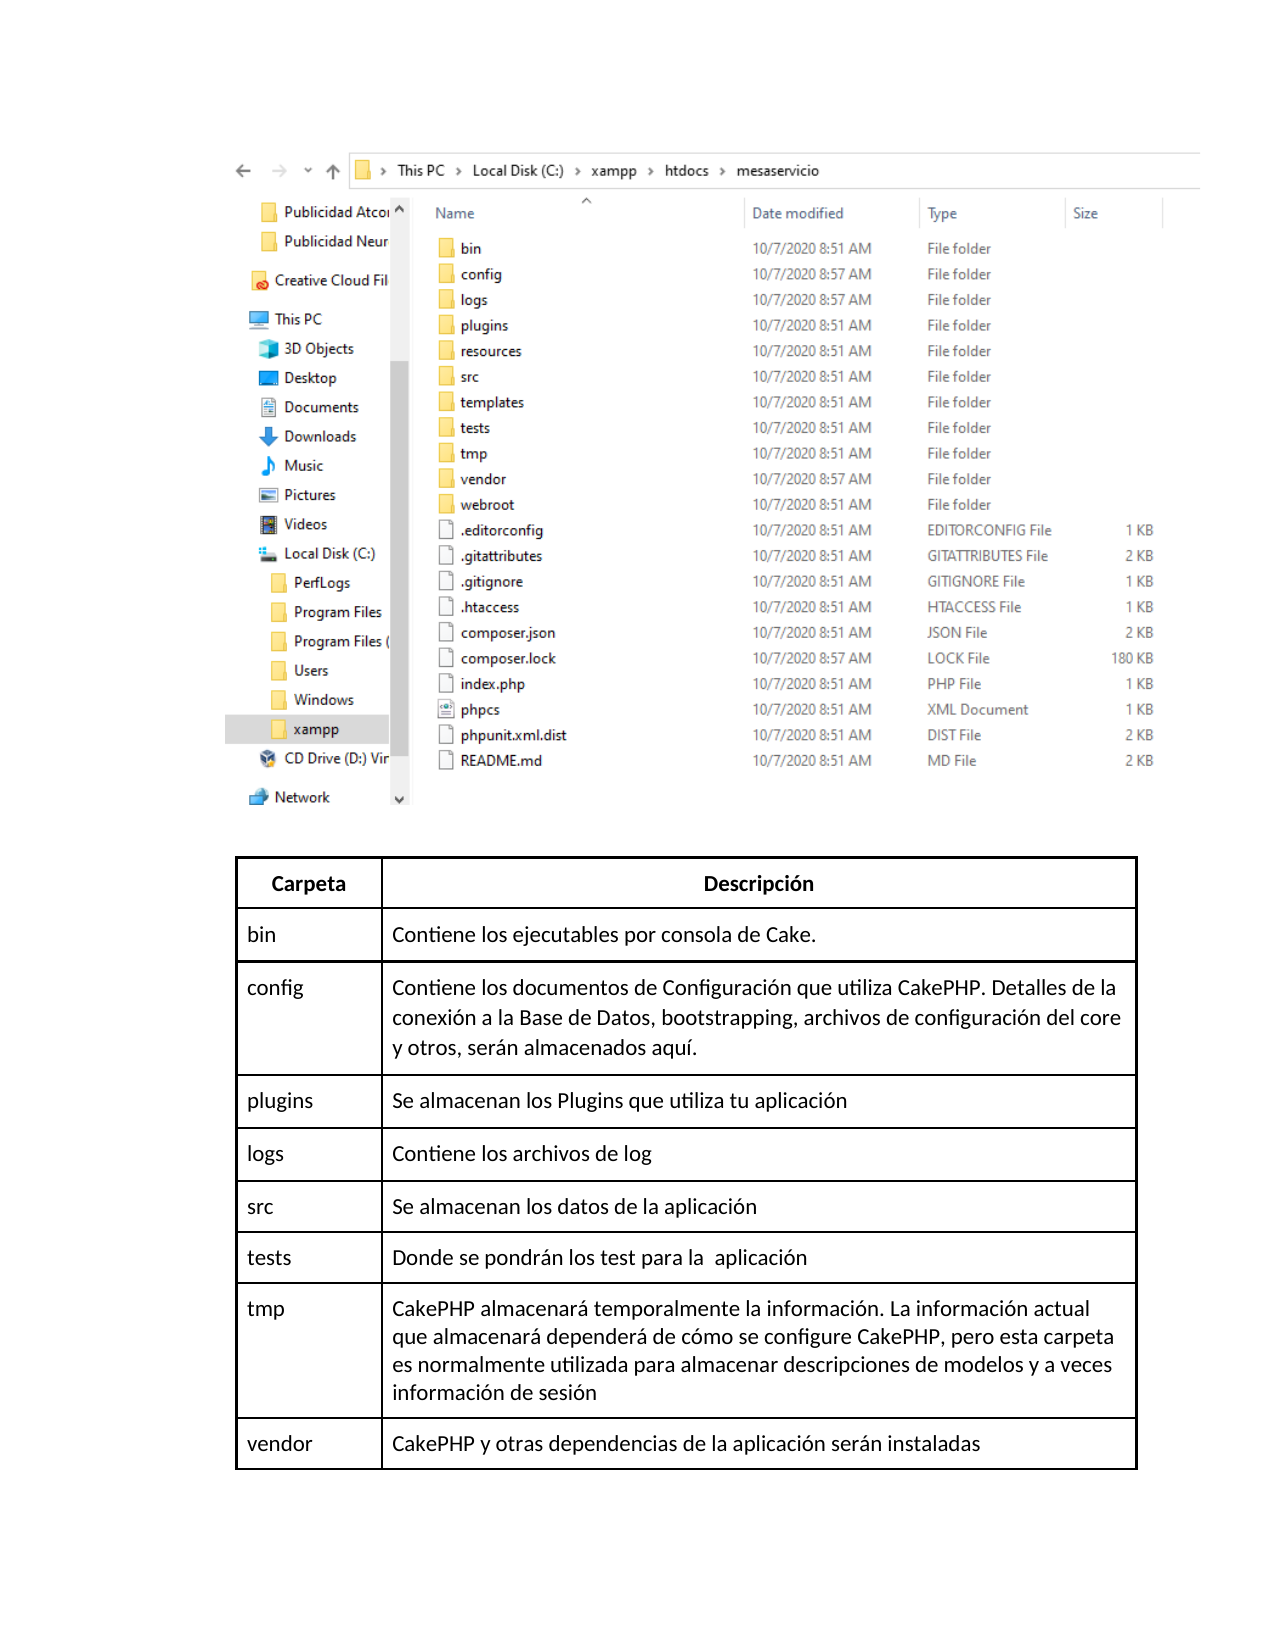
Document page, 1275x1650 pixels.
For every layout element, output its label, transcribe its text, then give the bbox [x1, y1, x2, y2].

table_cell Contiene los archivos de log [383, 1129, 1135, 1180]
table_header Carpeta [238, 859, 381, 907]
table_cell logs [238, 1129, 381, 1180]
table_cell Donde se pondrán los test para la aplicación [383, 1233, 1135, 1282]
table_cell CakePHP almacenará temporalmente la información. La información actual que almacenará dependerá de cómo se configure CakePHP, pero esta carpeta es normalmente utilizada para almacenar descripciones de modelos y a veces información de sesión [383, 1284, 1135, 1417]
table_cell CakePHP y otras dependencias de la aplicación serán instaladas [383, 1419, 1135, 1468]
table_cell Contiene los ejecutables por consola de Cake. [383, 909, 1135, 960]
table_cell bin [238, 909, 381, 960]
table_cell plugins [238, 1076, 381, 1127]
table_header Descripción [383, 859, 1135, 907]
table_cell tmp [238, 1284, 381, 1417]
table_cell config [238, 963, 381, 1074]
table_cell Se almacenan los datos de la aplicación [383, 1182, 1135, 1231]
table_cell tests [238, 1233, 381, 1282]
table_cell src [238, 1182, 381, 1231]
table_cell Se almacenan los Plugins que utiliza tu aplicación [383, 1076, 1135, 1127]
table_cell Contiene los documentos de Configuración que utiliza CakePHP. Detalles de la conexión a la Base de Datos, bootstrapping, archivos de configuración del core y otros, serán almacenados aquí. [383, 963, 1135, 1074]
picture [225, 150, 1200, 805]
table_cell vendor [238, 1419, 381, 1468]
